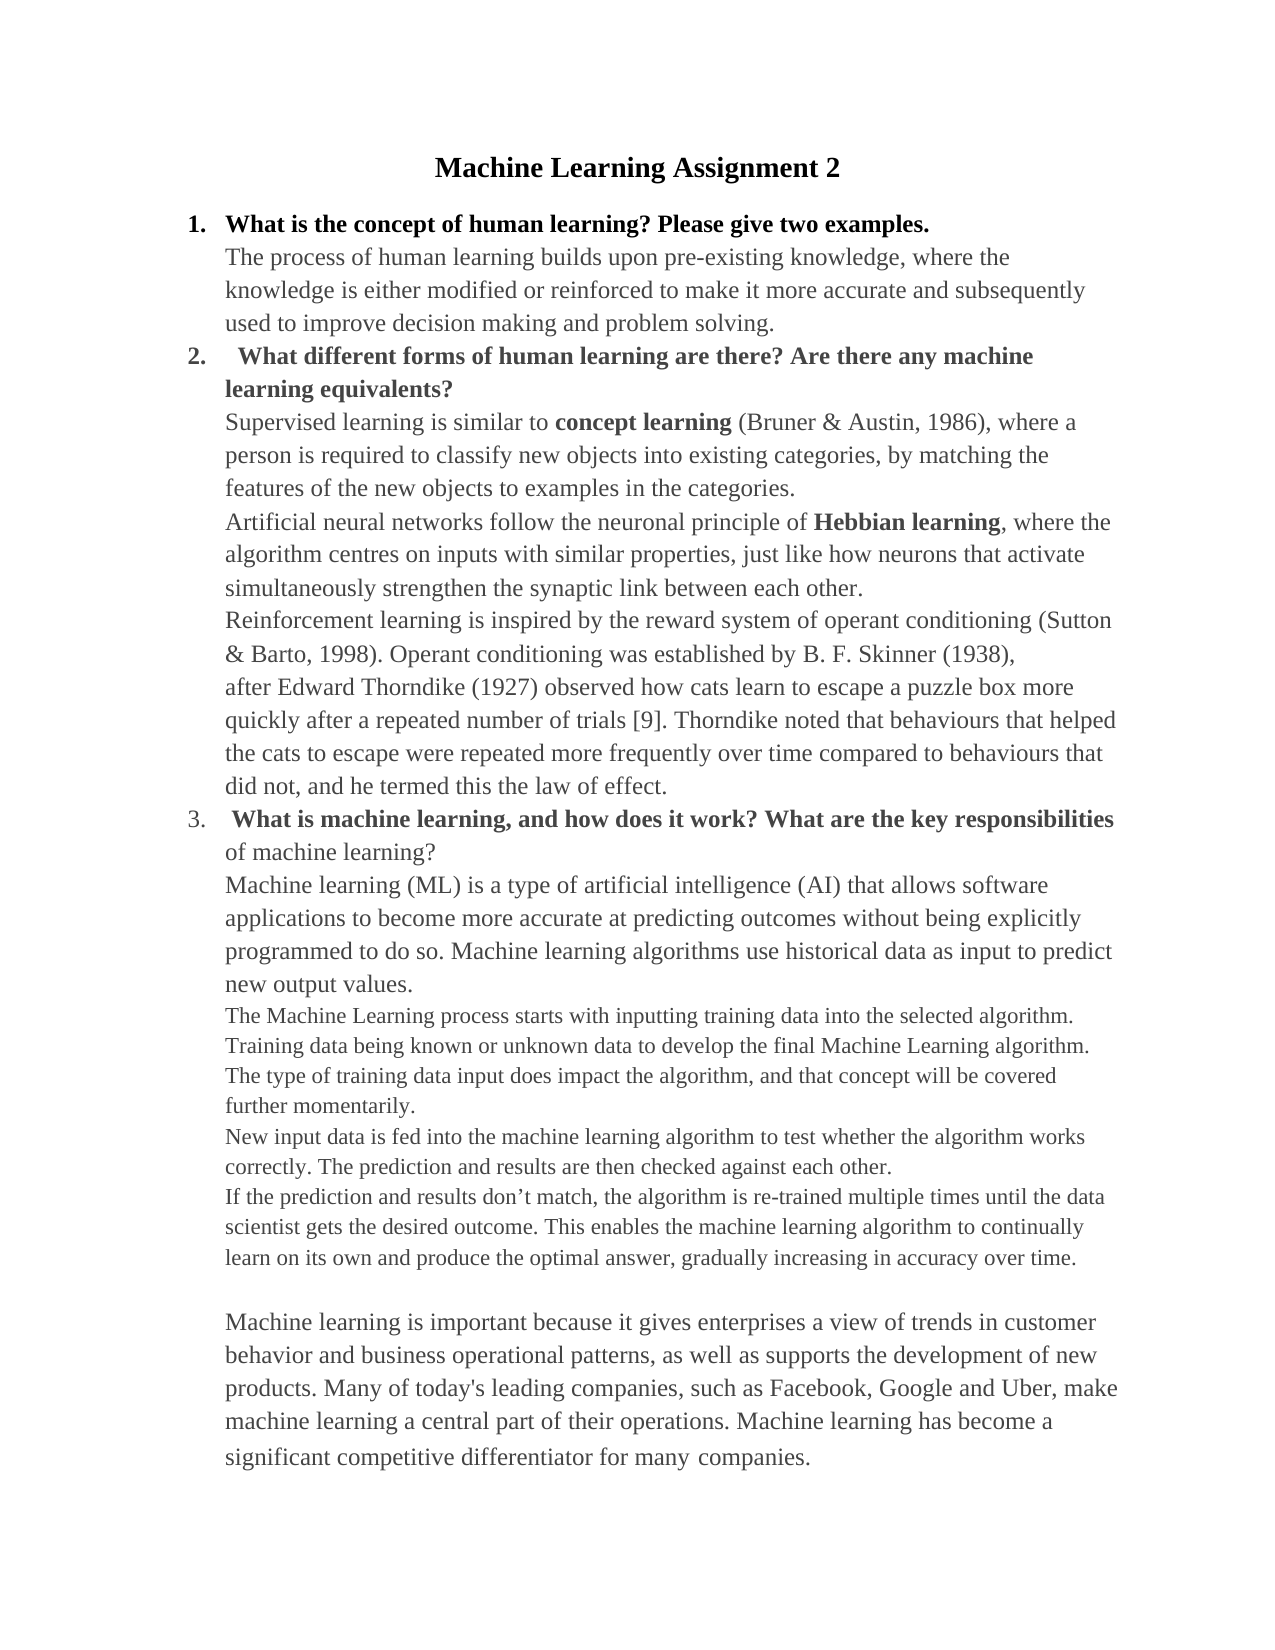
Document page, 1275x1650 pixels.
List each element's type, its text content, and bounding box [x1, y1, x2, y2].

list The process of human learning builds upon pre-existing knowledge, where the knowledge is either modified or reinforced to make it more accurate and subsequently used to improve decision making and problem solving. [225, 242, 1125, 337]
list What is the concept of human learning? Please give two examples. [187, 209, 1125, 238]
list Machine learning is important because it gives enterprises a view of trends in customer behavior and business operational patterns, as well as supports the development of new products. Many of today's leading companies, such as Facebook, Google and Uber, make machine learning a central part of their operations. Machine learning has become a significant competitive differentiator for many companies. [225, 1307, 1125, 1472]
text Machine Learning Assignment 2 [150, 150, 1125, 183]
list Reinforcement learning is inspired by the reward system of operant conditioning (Sutton & Barto, 1998). Operant conditioning was established by B. F. Skinner (1938), after Edward Thorndike (1927) observed how cats learn to escape a puzzle box more quickly after a repeated number of trials [9]. Thorndike noted that behaviours that helped the cats to escape were repeated more frequently over time compared to behaviours that did not, and he termed this the law of effect. [225, 606, 1125, 799]
list If the prediction and results don’t match, the algorithm is re-trained multiple times until the data scientist gets the desired outcome. This enables the machine learning algorithm to continually learn on its own and produce the optimal answer, gradually increasing in accuracy over time. [225, 1183, 1125, 1270]
list Supervised learning is similar to concept learning (Bruner & Austin, 1986), where a person is required to classify new objects into existing categories, by matching the features of the new objects to examples in the categories. [225, 407, 1125, 502]
list The Machine Learning process starts with inputting training data into the selected algorithm. Training data being known or unknown data to develop the final Machine Learning algorithm. The type of training data input does impact the algorithm, and that concept will be covered further momentarily. [225, 1002, 1125, 1119]
list What is machine learning, and how does it work? What are the key responsibilities of machine learning? [187, 804, 1125, 866]
list New input data is fed into the machine learning algorithm to test whether the algorithm works correctly. The prediction and results are then checked against each other. [225, 1123, 1125, 1179]
list Machine learning (ML) is a type of artificial intelligence (AI) that allows software applications to become more accurate at predicting outcomes without being explicitly programmed to do so. Machine learning algorithms use historical data as input to predict new output values. [225, 870, 1125, 998]
list Artificial neural networks follow the neuronal principle of Hebbian learning, where the algorithm centres on inputs with similar properties, just like how neurons that activate simultaneously strengthen the synaptic link between each other. [225, 507, 1125, 601]
list What different forms of human learning are there? Are there any machine learning equivalents? [187, 341, 1125, 403]
